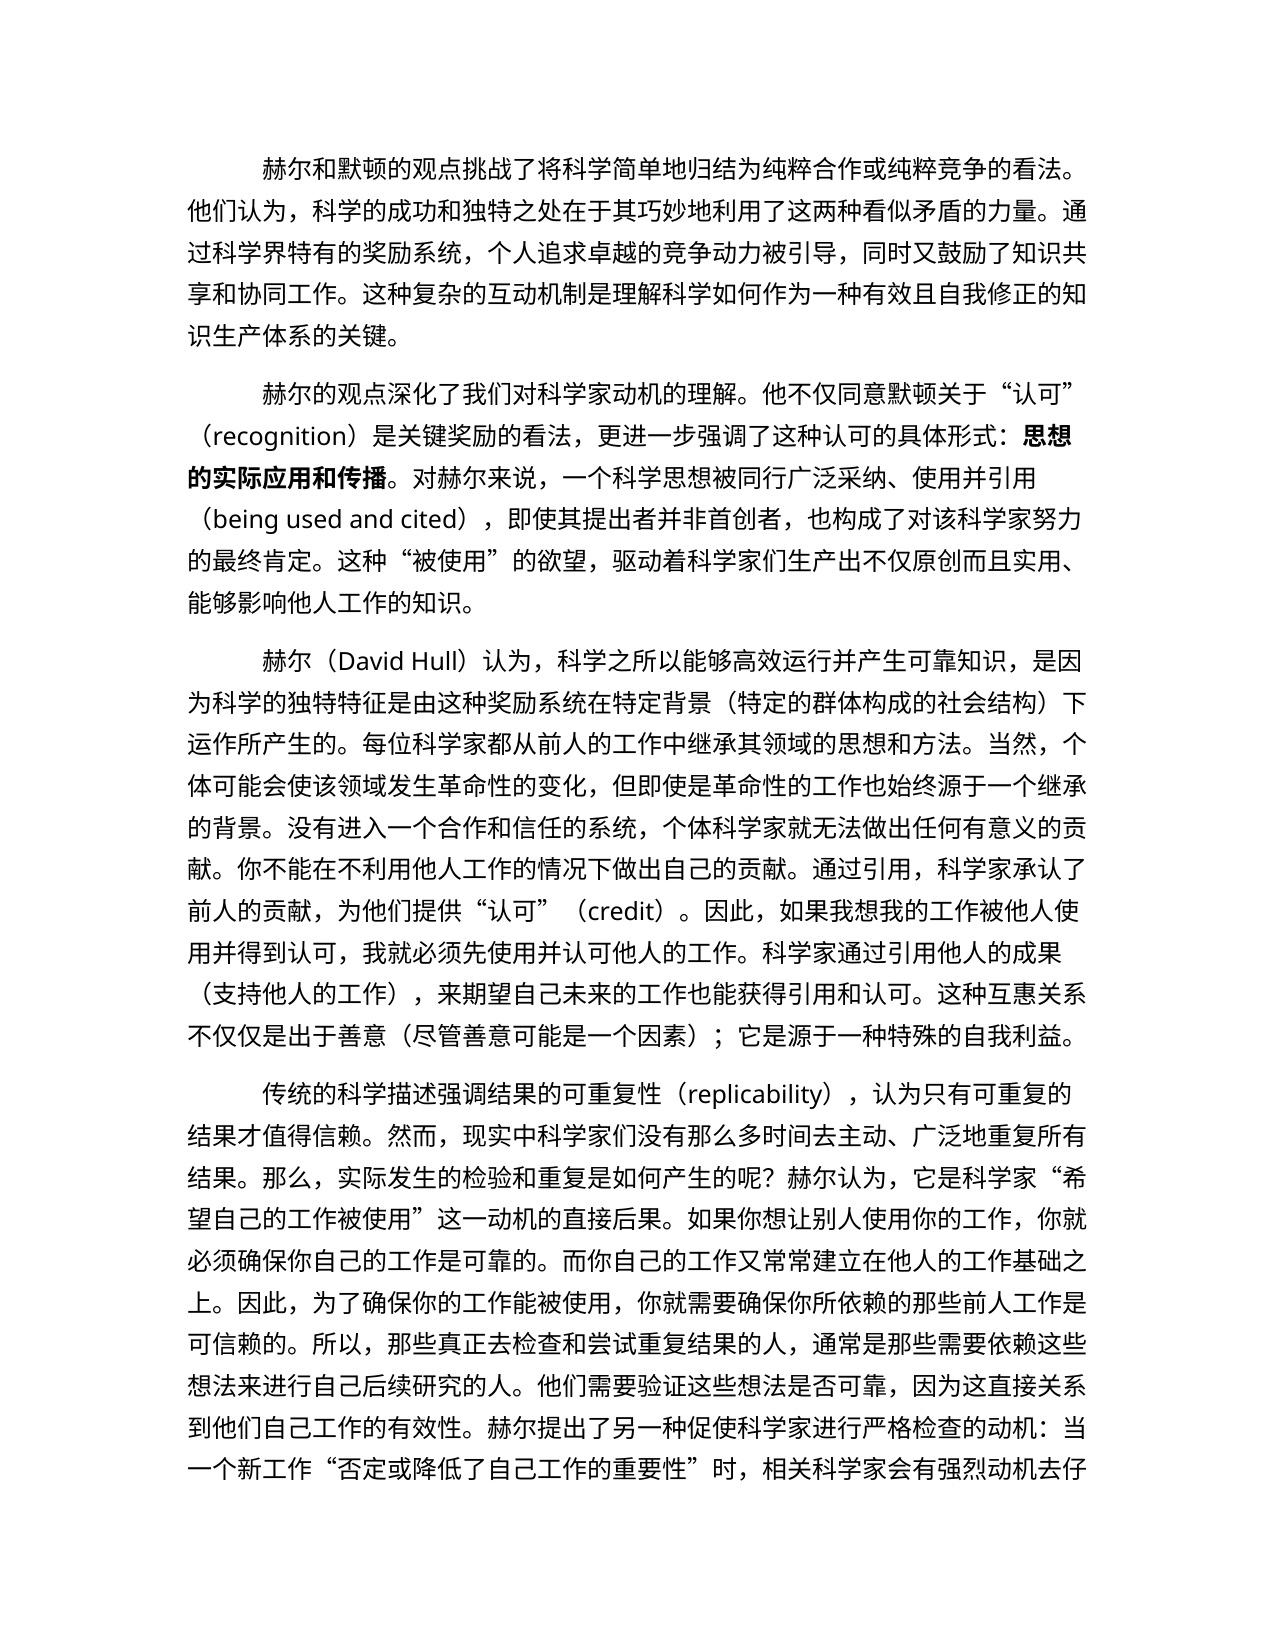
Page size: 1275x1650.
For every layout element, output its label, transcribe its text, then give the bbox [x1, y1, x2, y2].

text 赫尔和默顿的观点挑战了将科学简单地归结为纯粹合作或纯粹竞争的看法。他们认为，科学的成功和独特之处在于其巧妙地利用了这两种看似矛盾的力量。通过科学界特有的奖励系统，个人追求卓越的竞争动力被引导，同时又鼓励了知识共享和协同工作。这种复杂的互动机制是理解科学如何作为一种有效且自我修正的知识生产体系的关键。 [187, 150, 1087, 353]
text 赫尔的观点深化了我们对科学家动机的理解。他不仅同意默顿关于“认可”（recognition）是关键奖励的看法，更进一步强调了这种认可的具体形式：思想的实际应用和传播。对赫尔来说，一个科学思想被同行广泛采纳、使用并引用（being used and cited），即使其提出者并非首创者，也构成了对该科学家努力的最终肯定。这种“被使用”的欲望，驱动着科学家们生产出不仅原创而且实用、能够影响他人工作的知识。 [187, 375, 1087, 619]
text 赫尔（David Hull）认为，科学之所以能够高效运行并产生可靠知识，是因为科学的独特特征是由这种奖励系统在特定背景（特定的群体构成的社会结构）下运作所产生的。每位科学家都从前人的工作中继承其领域的思想和方法。当然，个体可能会使该领域发生革命性的变化，但即使是革命性的工作也始终源于一个继承的背景。没有进入一个合作和信任的系统，个体科学家就无法做出任何有意义的贡献。你不能在不利用他人工作的情况下做出自己的贡献。通过引用，科学家承认了前人的贡献，为他们提供“认可”（credit）。因此，如果我想我的工作被他人使用并得到认可，我就必须先使用并认可他人的工作。科学家通过引用他人的成果（支持他人的工作），来期望自己未来的工作也能获得引用和认可。这种互惠关系不仅仅是出于善意（尽管善意可能是一个因素）；它是源于一种特殊的自我利益。 [187, 642, 1087, 1053]
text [187, 1075, 1087, 1486]
